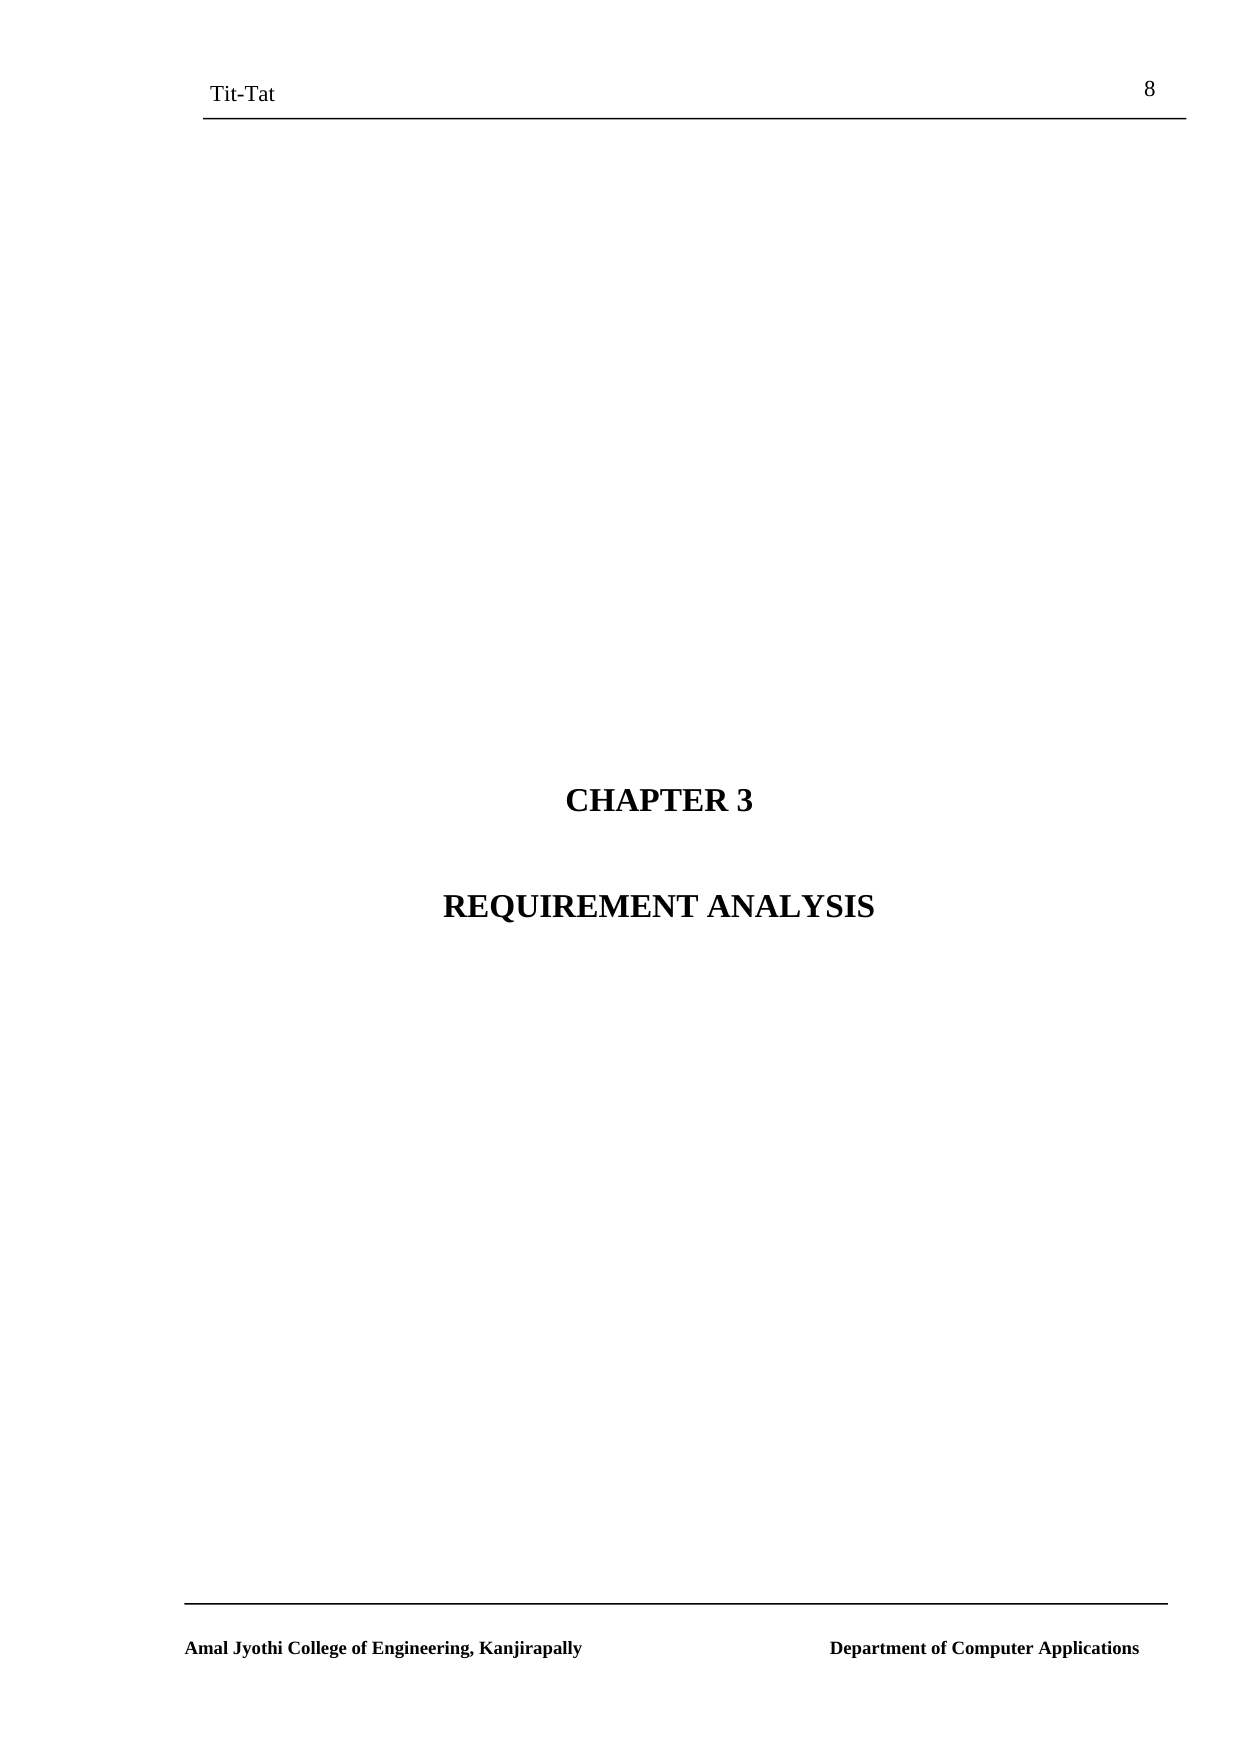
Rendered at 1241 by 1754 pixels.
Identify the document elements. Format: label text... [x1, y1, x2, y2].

subtitle CHAPTER 3 REQUIREMENT ANALYSIS [442, 780, 876, 925]
